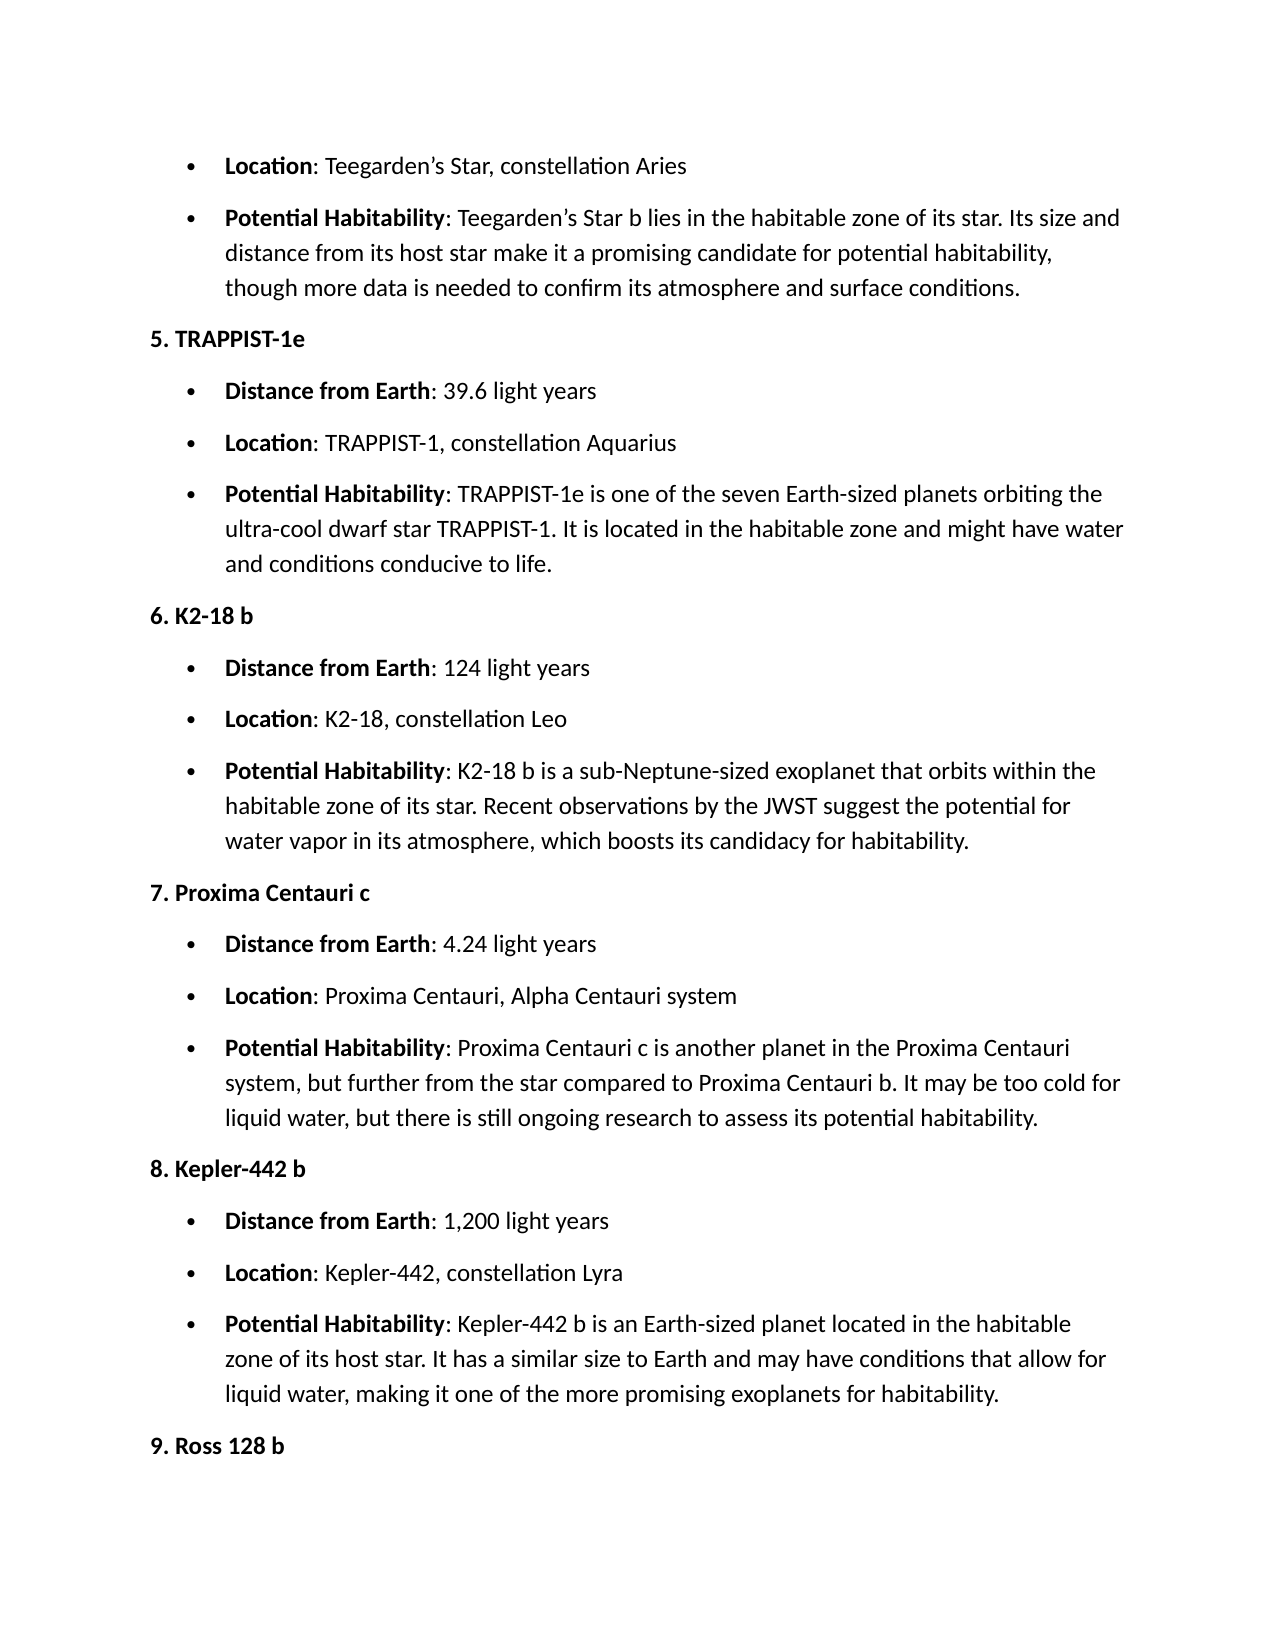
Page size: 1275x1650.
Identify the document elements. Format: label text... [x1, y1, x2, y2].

list Potential Habitability: Kepler-442 b is an Earth-sized planet located in the habitable zone of its host star. It has a similar size to Earth and may have conditions that allow for liquid water, making it one of the more promising exoplanets for habitability. [187, 1308, 1125, 1409]
list Potential Habitability: K2-18 b is a sub-Neptune-sized exoplanet that orbits within the habitable zone of its star. Recent observations by the JWST suggest the potential for water vapor in its atmosphere, which boosts its candidacy for habitability. [187, 755, 1125, 856]
list Distance from Earth: 39.6 light years [187, 375, 1125, 406]
list Location: Proxima Centauri, Alpha Centauri system [187, 980, 1125, 1011]
text 8. Kepler-442 b [150, 1153, 1125, 1184]
text 6. K2-18 b [150, 600, 1125, 631]
list Potential Habitability: Proxima Centauri c is another planet in the Proxima Centauri system, but further from the star compared to Proxima Centauri b. It may be too cold for liquid water, but there is still ongoing research to assess its potential habitability. [187, 1032, 1125, 1132]
text 9. Ross 128 b [150, 1430, 1125, 1461]
list Distance from Earth: 1,200 light years [187, 1205, 1125, 1236]
list Potential Habitability: Teegarden’s Star b lies in the habitable zone of its star. Its size and distance from its host star make it a promising candidate for potential habitability, though more data is needed to confirm its atmosphere and surface conditions. [187, 202, 1125, 302]
list Potential Habitability: TRAPPIST-1e is one of the seven Earth-sized planets orbiting the ultra-cool dwarf star TRAPPIST-1. It is located in the habitable zone and might have water and conditions conducive to life. [187, 478, 1125, 579]
list Distance from Earth: 4.24 light years [187, 928, 1125, 959]
list Location: Teegarden’s Star, constellation Aries [187, 150, 1125, 181]
list Location: Kepler-442, constellation Lyra [187, 1257, 1125, 1287]
text 5. TRAPPIST-1e [150, 323, 1125, 354]
text 7. Proxima Centauri c [150, 877, 1125, 907]
list Distance from Earth: 124 light years [187, 652, 1125, 682]
list Location: TRAPPIST-1, constellation Aquarius [187, 427, 1125, 457]
list Location: K2-18, constellation Leo [187, 703, 1125, 734]
